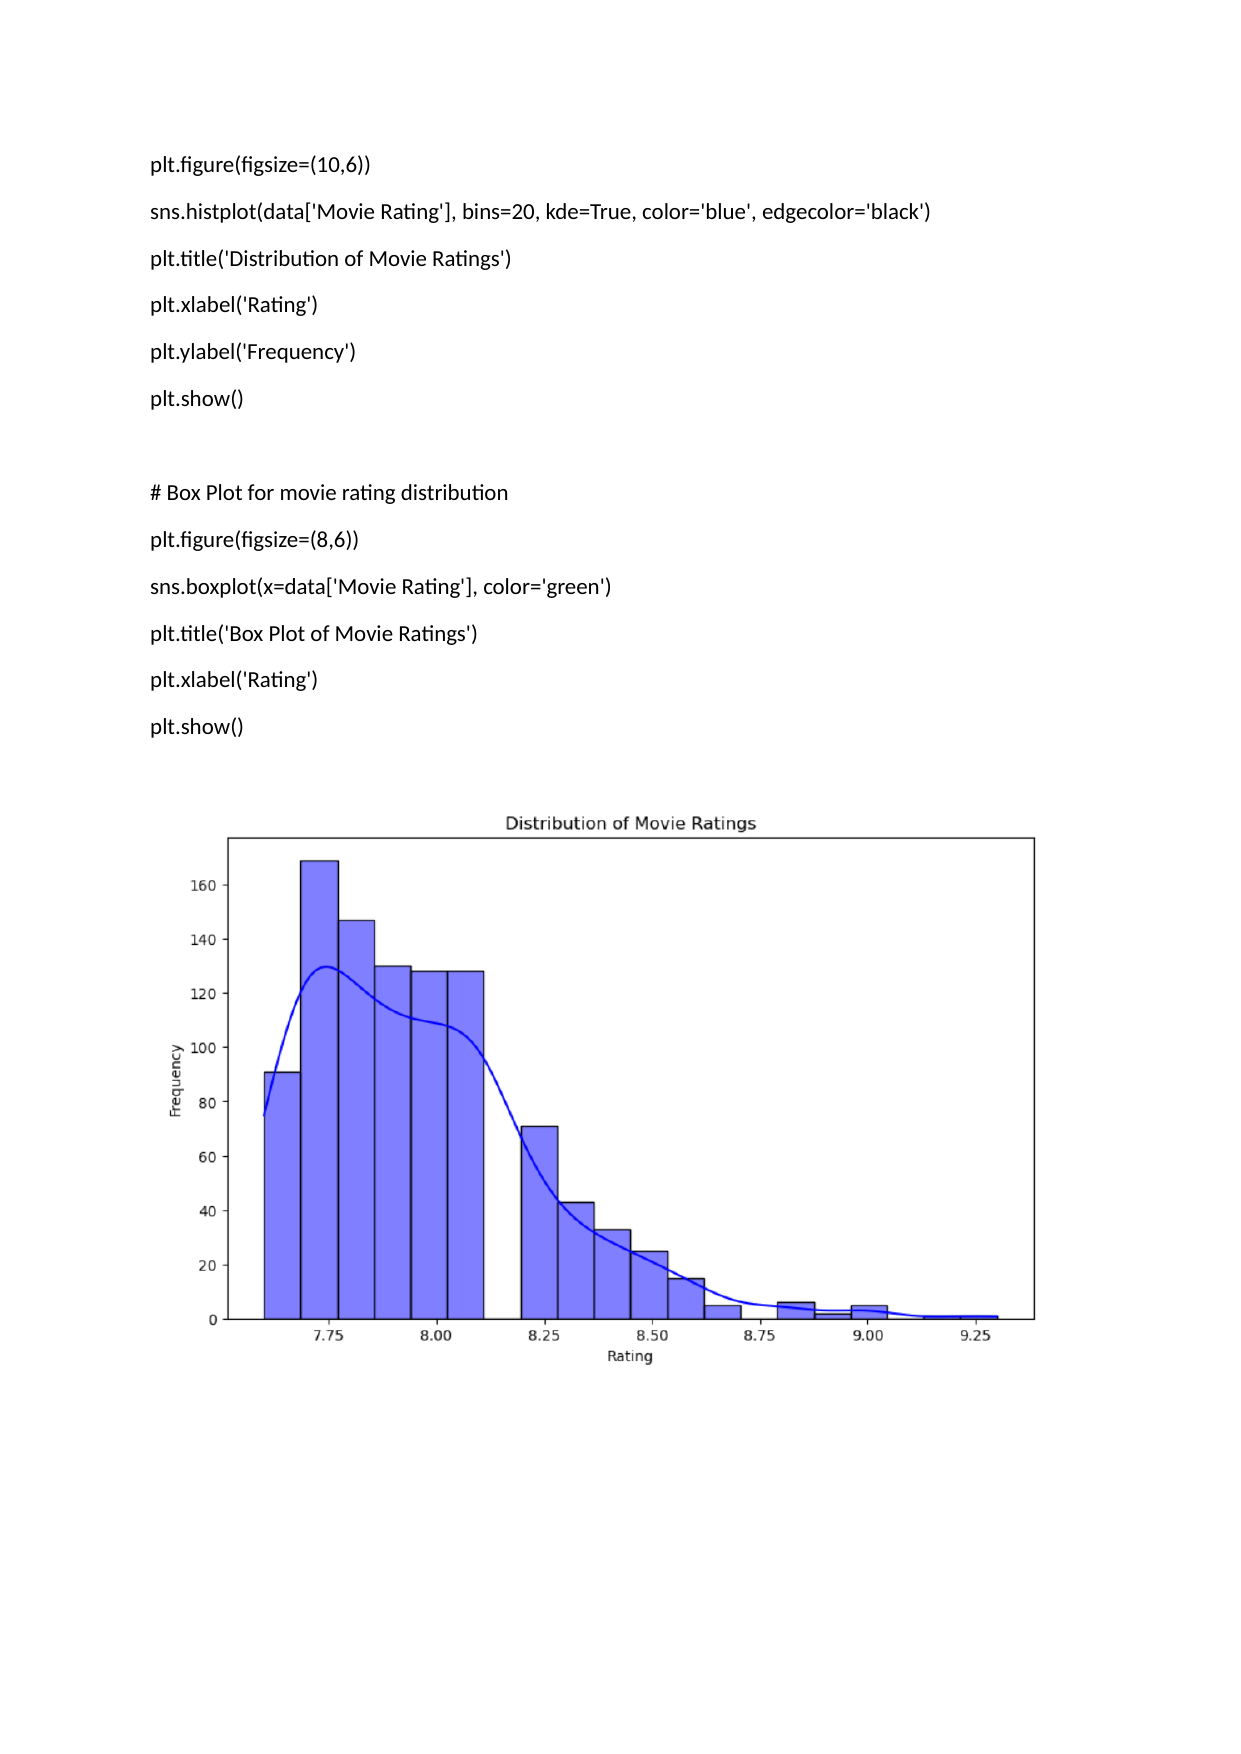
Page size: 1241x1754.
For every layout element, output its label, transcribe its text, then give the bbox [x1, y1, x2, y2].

text plt.show() [150, 384, 1090, 412]
text plt.title('Distribution of Movie Ratings') [150, 244, 1090, 272]
text sns.histplot(data['Movie Rating'], bins=20, kde=True, color='blue', edgecolor='black') [150, 197, 1090, 225]
text # Box Plot for movie rating distribution [150, 478, 1090, 506]
text plt.title('Box Plot of Movie Ratings') [150, 619, 1090, 647]
text plt.figure(figsize=(10,6)) [150, 150, 1090, 178]
text plt.xlabel('Rating') [150, 291, 1090, 319]
picture [150, 806, 1091, 1376]
text plt.figure(figsize=(8,6)) [150, 525, 1090, 553]
text plt.ylabel('Frequency') [150, 337, 1090, 366]
text sns.boxplot(x=data['Movie Rating'], color='green') [150, 572, 1090, 600]
text plt.xlabel('Rating') [150, 666, 1090, 694]
text plt.show() [150, 712, 1090, 741]
